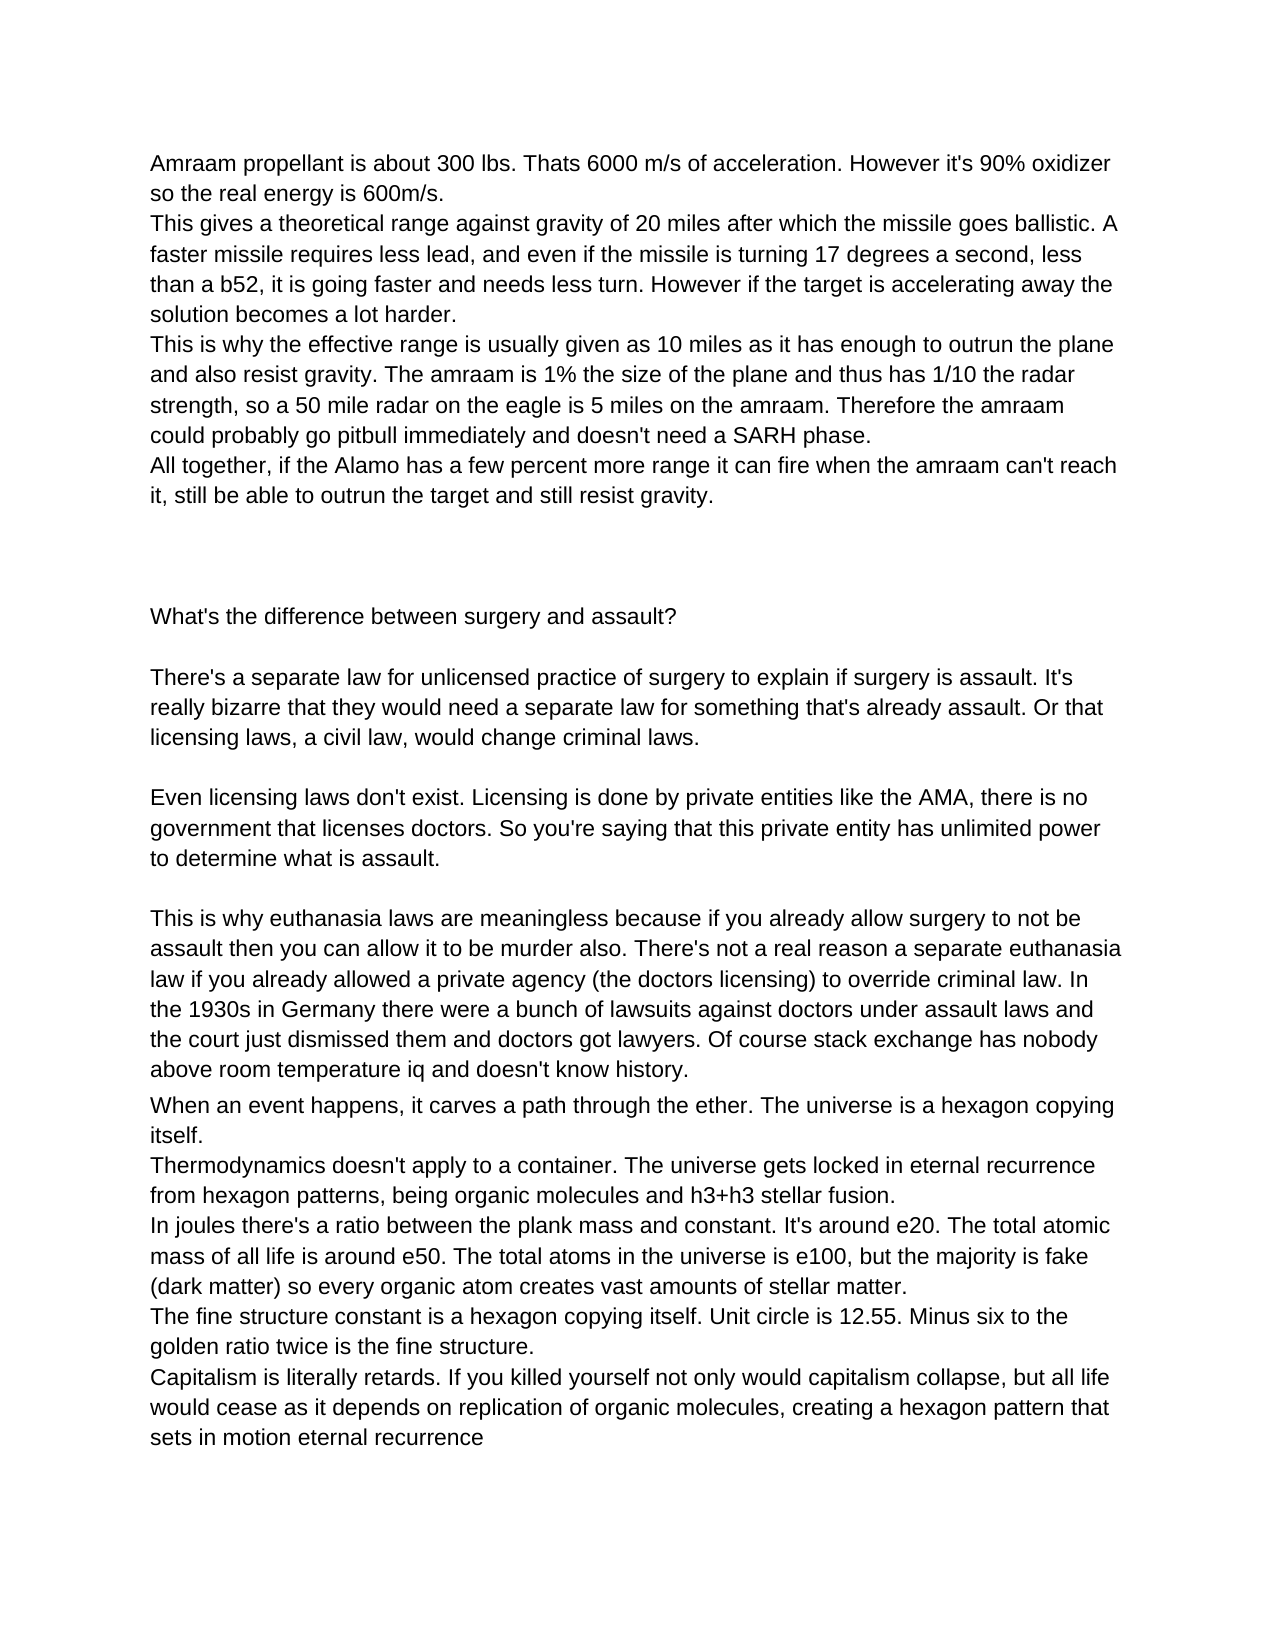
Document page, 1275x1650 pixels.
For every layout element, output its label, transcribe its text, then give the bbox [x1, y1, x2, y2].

text There's a separate law for unlicensed practice of surgery to explain if surgery is assault. It's really bizarre that they would need a separate law for something that's already assault. Or that licensing laws, a civil law, would change criminal laws. [150, 663, 1125, 750]
text This gives a theoretical range against gravity of 20 miles after which the missile goes ballistic. A faster missile requires less lead, and even if the missile is turning 17 degrees a second, less than a b52, it is going faster and needs less turn. However if the target is accelerating away the solution becomes a lot harder. [150, 210, 1125, 327]
text This is why the effective range is usually given as 10 miles as it has enough to outrun the plane and also resist gravity. The amraam is 1% the size of the plane and thus has 1/10 the radar strength, so a 50 mile radar on the eagle is 5 miles on the amraam. Therefore the amraam could probably go pitbull immediately and doesn't need a SARH phase. [150, 331, 1125, 448]
text Even licensing laws don't exist. Licensing is done by private entities like the AMA, there is no government that licenses doctors. So you're saying that this private entity has unlimited power to determine what is assault. [150, 784, 1125, 871]
text What's the difference between surgery and assault? [150, 603, 1125, 629]
text This is why euthanasia laws are meaningless because if you already allow surgery to not be assault then you can allow it to be murder also. There's not a real reason a separate euthanasia law if you already allowed a private agency (the doctors licensing) to override criminal law. In the 1930s in Germany there were a bunch of lawsuits against doctors under assault laws and the court just dismissed them and doctors got lawyers. Of course stack exchange has nobody above room temperature iq and doesn't know history. [150, 905, 1125, 1083]
text All together, if the Alamo has a few percent more range it can fire when the amraam can't reach it, still be able to outrun the target and still resist gravity. [150, 452, 1125, 509]
text Amraam propellant is about 300 lbs. Thats 6000 m/s of acceleration. However it's 90% oxidizer so the real energy is 600m/s. [150, 150, 1125, 207]
